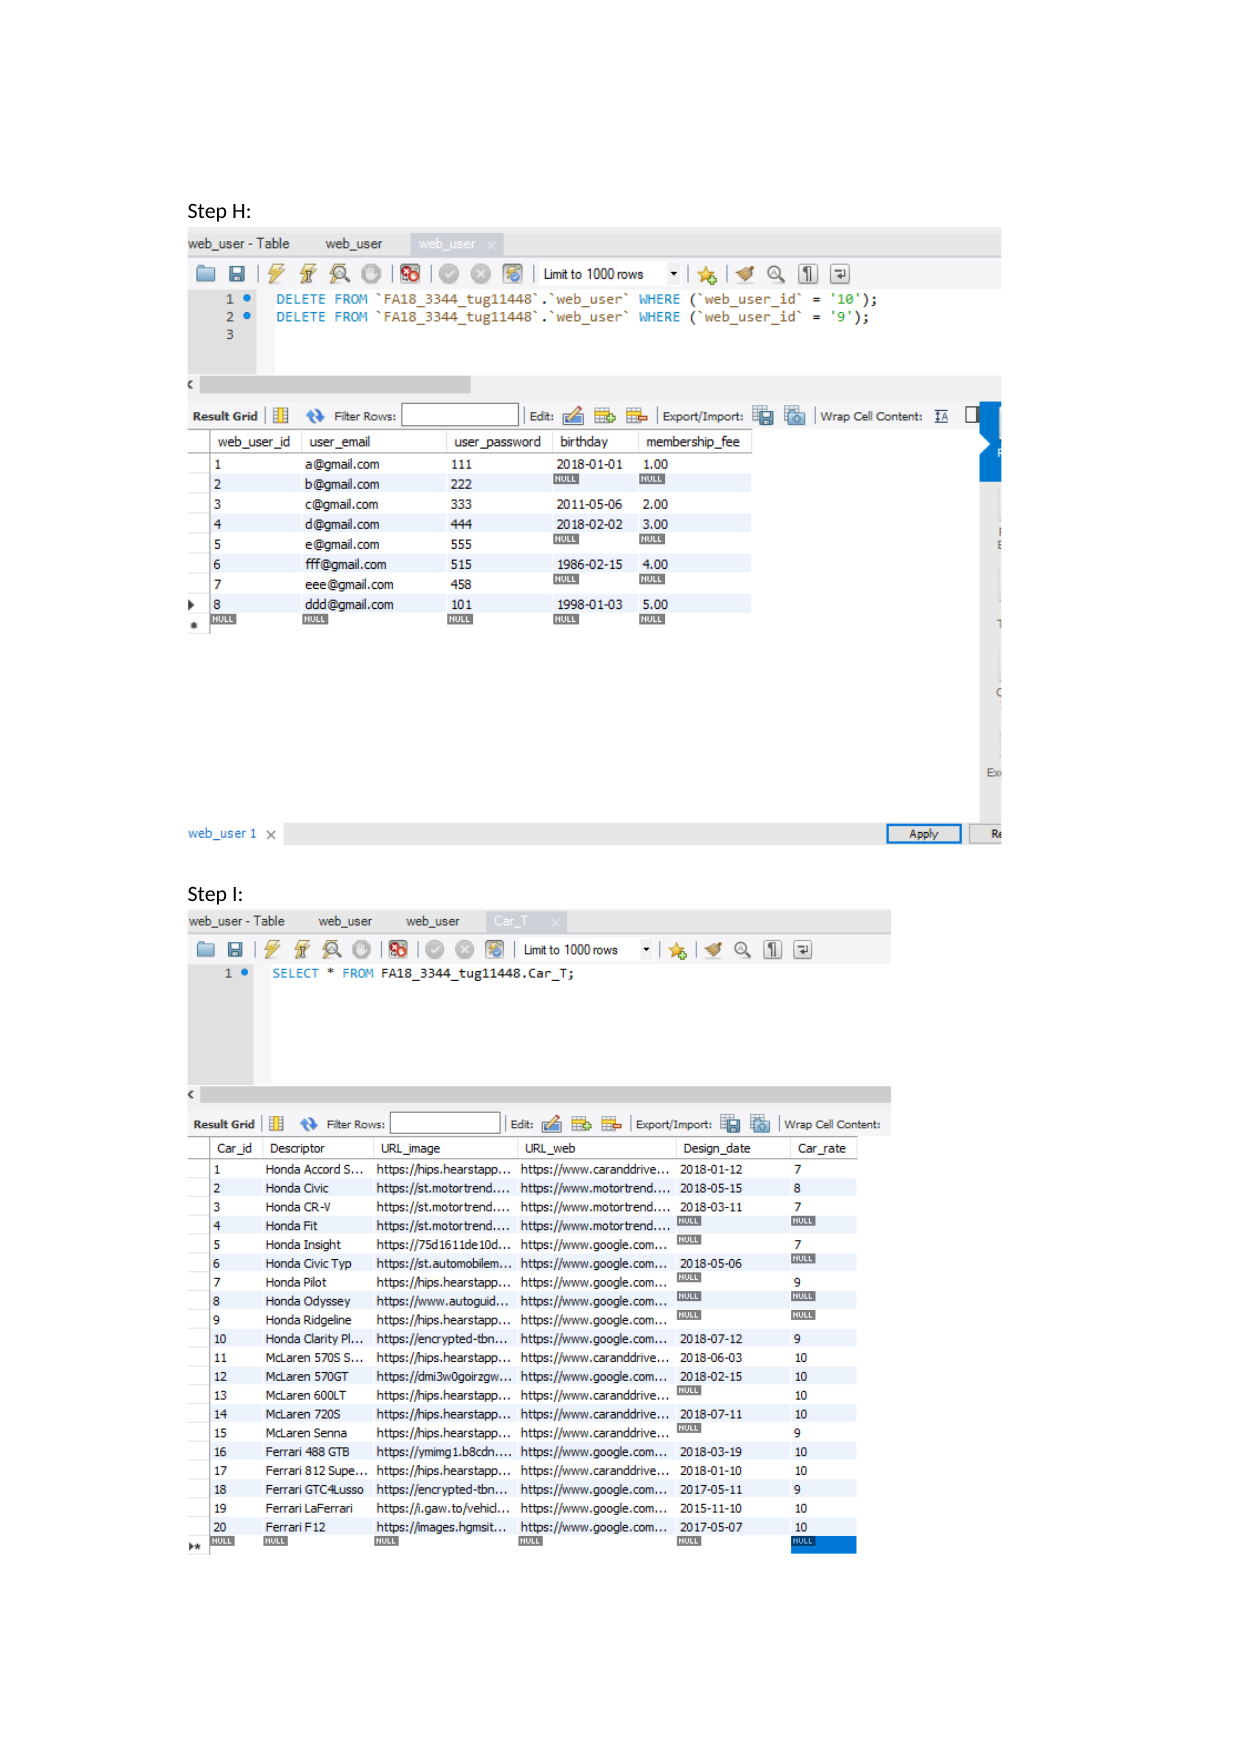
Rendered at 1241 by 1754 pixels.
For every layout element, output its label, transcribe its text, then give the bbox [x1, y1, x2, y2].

picture [187, 227, 1002, 845]
picture [187, 909, 892, 1567]
text Step I: [187, 877, 1053, 909]
